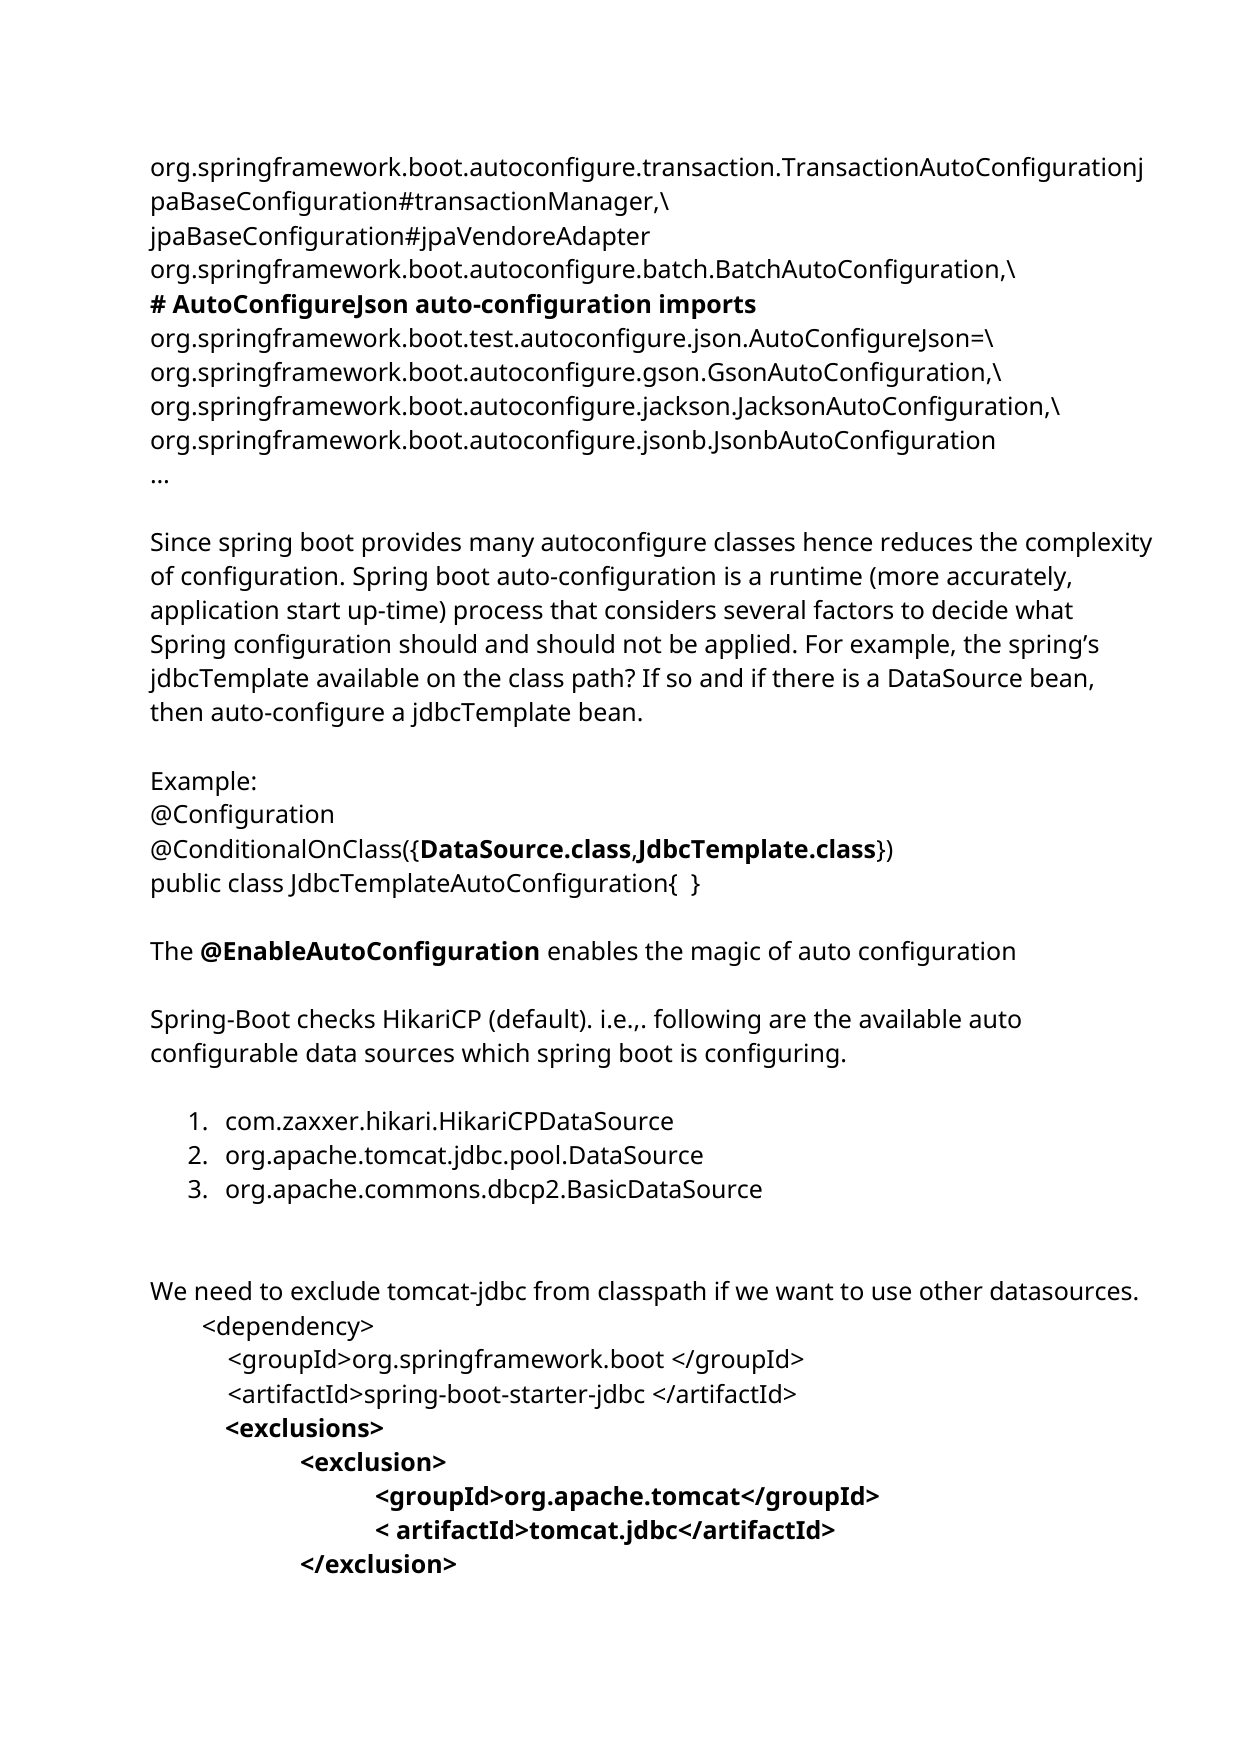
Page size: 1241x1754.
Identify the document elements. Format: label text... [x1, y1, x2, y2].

text <groupId>org.apache.tomcat</groupId> [150, 1478, 1155, 1512]
text Example: [150, 763, 1155, 797]
text <dependency> [150, 1308, 1155, 1342]
text <artifactId>spring-boot-starter-jdbc </artifactId> [150, 1376, 1155, 1410]
text org.springframework.boot.autoconfigure.jackson.JacksonAutoConfiguration,\ [150, 388, 1155, 422]
text Spring-Boot checks HikariCP (default). i.e.,. following are the available auto configurable data sources which spring boot is configuring. [150, 1002, 1155, 1070]
text <groupId>org.springframework.boot </groupId> [150, 1342, 1155, 1376]
text <exclusion> [150, 1444, 1155, 1478]
text < artifactId>tomcat.jdbc</artifactId> [150, 1512, 1155, 1547]
text <exclusions> [150, 1410, 1155, 1444]
text We need to exclude tomcat-jdbc from classpath if we want to use other datasources. [150, 1274, 1155, 1308]
list com.zaxxer.hikari.HikariCPDataSource [187, 1104, 1155, 1138]
text org.springframework.boot.autoconfigure.batch.BatchAutoConfiguration,\ [150, 252, 1155, 286]
text @Configuration [150, 797, 1155, 831]
text public class JdbcTemplateAutoConfiguration{ } [150, 865, 1155, 899]
text Since spring boot provides many autoconfigure classes hence reduces the complexity of configuration. Spring boot auto-configuration is a runtime (more accurately, application start up-time) process that considers several factors to decide what Spring configuration should and should not be applied. For example, the spring’s jdbcTemplate available on the class path? If so and if there is a DataSource bean, then auto-configure a jdbcTemplate bean. [150, 525, 1155, 729]
list org.apache.commons.dbcp2.BasicDataSource [187, 1172, 1155, 1206]
text The @EnableAutoConfiguration enables the magic of auto configuration [150, 933, 1155, 967]
text # AutoConfigureJson auto-configuration imports [150, 286, 1155, 320]
text org.springframework.boot.test.autoconfigure.json.AutoConfigureJson=\ [150, 320, 1155, 354]
text org.springframework.boot.autoconfigure.gson.GsonAutoConfiguration,\ [150, 354, 1155, 388]
text jpaBaseConfiguration#jpaVendoreAdapter [150, 218, 1155, 252]
text org.springframework.boot.autoconfigure.transaction.TransactionAutoConfigurationjpaBaseConfiguration#transactionManager,\ [150, 150, 1155, 218]
list org.apache.tomcat.jdbc.pool.DataSource [187, 1138, 1155, 1172]
text </exclusion> [150, 1547, 1155, 1581]
text org.springframework.boot.autoconfigure.jsonb.JsonbAutoConfiguration [150, 422, 1155, 457]
text … [150, 457, 1155, 491]
text @ConditionalOnClass({DataSource.class,JdbcTemplate.class}) [150, 831, 1155, 865]
